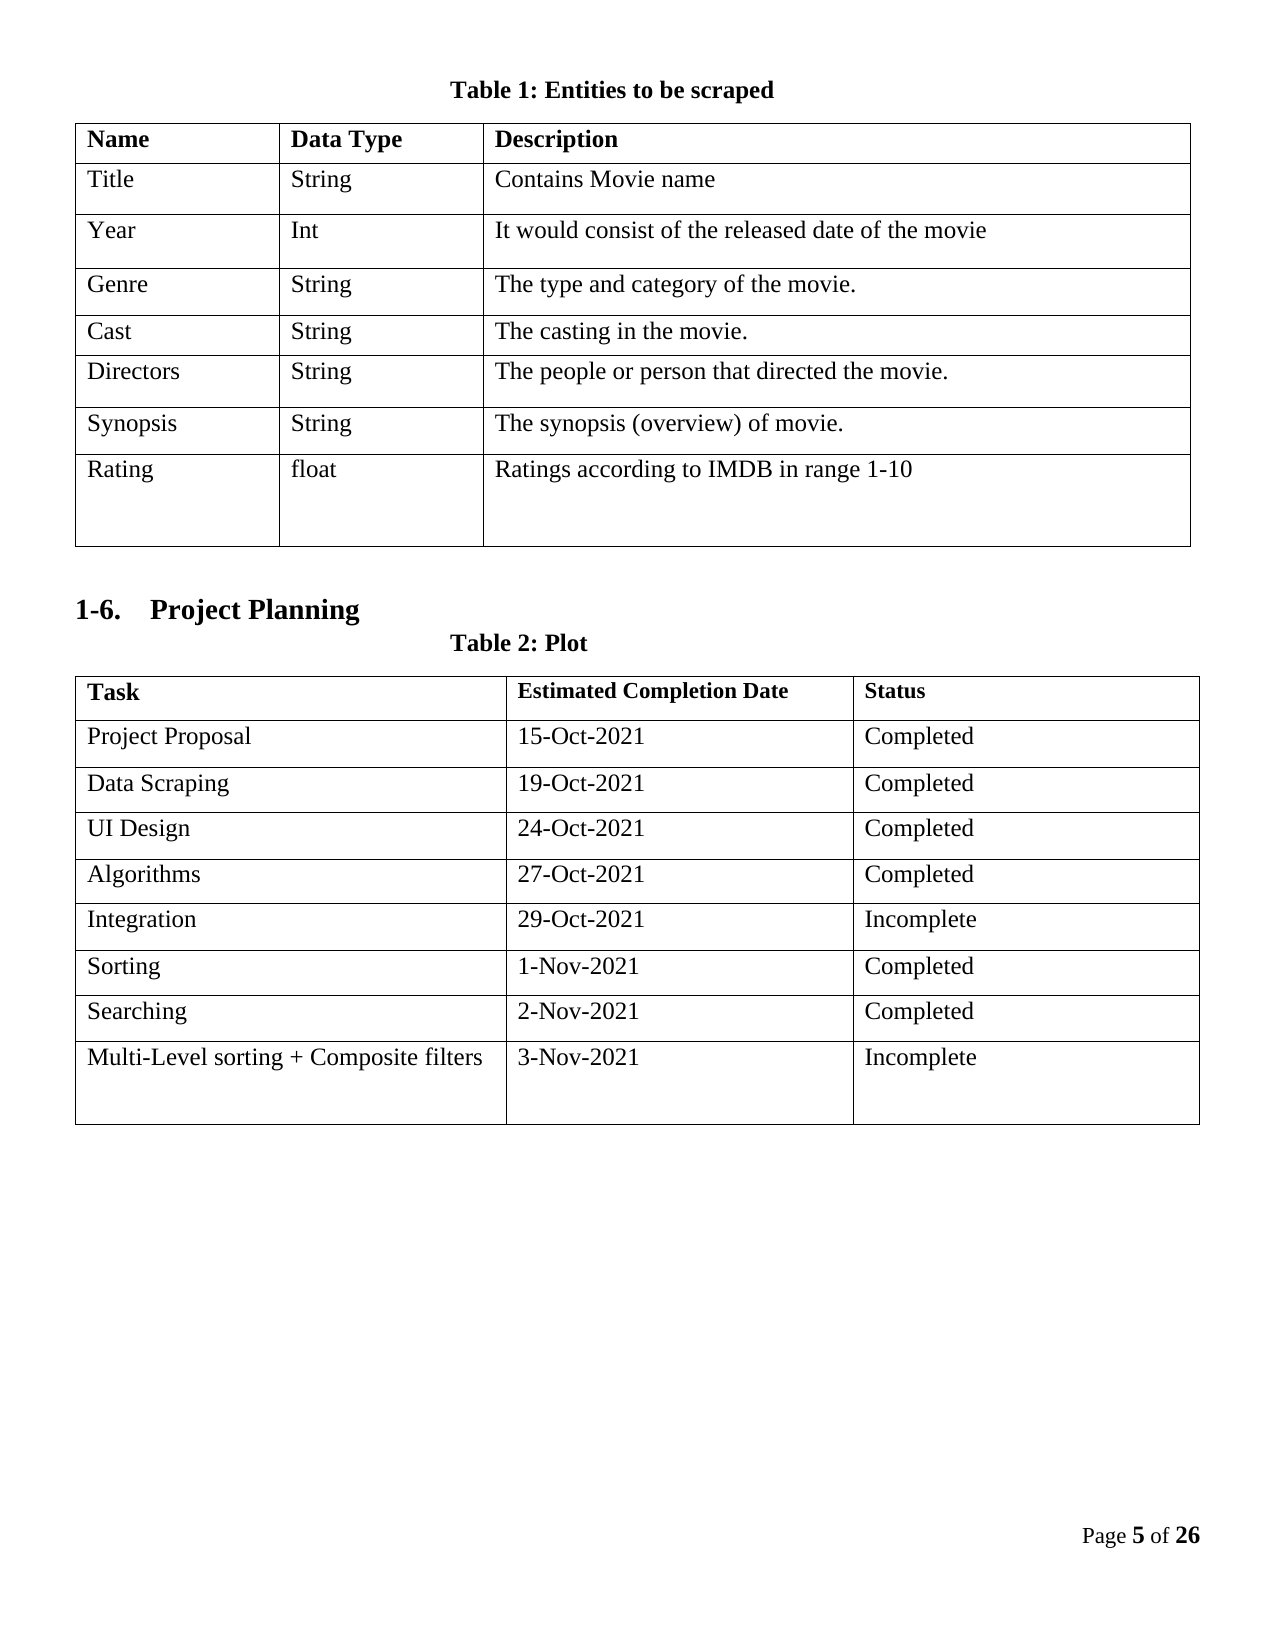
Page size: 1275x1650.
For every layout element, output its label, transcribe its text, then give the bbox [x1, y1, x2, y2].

table_cell Completed [854, 951, 1199, 995]
table_cell Synopsis [76, 408, 279, 453]
subtitle Project Planning [75, 592, 1200, 626]
table_cell 19-Oct-2021 [507, 768, 853, 812]
table_header Description [484, 124, 1190, 163]
table_cell String [280, 408, 483, 453]
table_cell 15-Oct-2021 [507, 721, 853, 767]
table_header Name [76, 124, 279, 163]
table_cell String [280, 269, 483, 315]
table_header Data Type [280, 124, 483, 163]
table_cell 29-Oct-2021 [507, 904, 853, 950]
table_cell Completed [854, 721, 1199, 767]
table_cell Completed [854, 996, 1199, 1041]
table_cell Ratings according to IMDB in range 1-10 [484, 455, 1190, 546]
table_cell float [280, 455, 483, 546]
table_cell String [280, 316, 483, 355]
table_cell Completed [854, 813, 1199, 858]
text Table 1: Entities to be scraped [450, 75, 1200, 104]
table_cell Cast [76, 316, 279, 355]
table_cell 1-Nov-2021 [507, 951, 853, 995]
table_cell Rating [76, 455, 279, 546]
table_cell String [280, 356, 483, 407]
table_header Task [76, 677, 506, 720]
table_cell Int [280, 215, 483, 268]
table_cell Project Proposal [76, 721, 506, 767]
table_cell Contains Movie name [484, 164, 1190, 214]
table_cell Incomplete [854, 904, 1199, 950]
table_cell Algorithms [76, 860, 506, 903]
table_cell Completed [854, 860, 1199, 903]
table_cell Searching [76, 996, 506, 1041]
table_cell Multi-Level sorting + Composite filters [76, 1042, 506, 1124]
table_cell Incomplete [854, 1042, 1199, 1124]
table_cell String [280, 164, 483, 214]
table_cell The people or person that directed the movie. [484, 356, 1190, 407]
table_cell The casting in the movie. [484, 316, 1190, 355]
table_cell Directors [76, 356, 279, 407]
table_cell 3-Nov-2021 [507, 1042, 853, 1124]
table_cell 27-Oct-2021 [507, 860, 853, 903]
table_cell UI Design [76, 813, 506, 858]
table_header Status [854, 677, 1199, 720]
table_cell Integration [76, 904, 506, 950]
table_cell Year [76, 215, 279, 268]
table_cell Sorting [76, 951, 506, 995]
table_cell The synopsis (overview) of movie. [484, 408, 1190, 453]
table_header Estimated Completion Date [507, 677, 853, 720]
table_cell 24-Oct-2021 [507, 813, 853, 858]
table_cell The type and category of the movie. [484, 269, 1190, 315]
table_cell Data Scraping [76, 768, 506, 812]
table_cell Completed [854, 768, 1199, 812]
table_cell Title [76, 164, 279, 214]
table_cell It would consist of the released date of the movie [484, 215, 1190, 268]
table_cell Genre [76, 269, 279, 315]
table_cell 2-Nov-2021 [507, 996, 853, 1041]
text Table 2: Plot [450, 628, 1200, 657]
